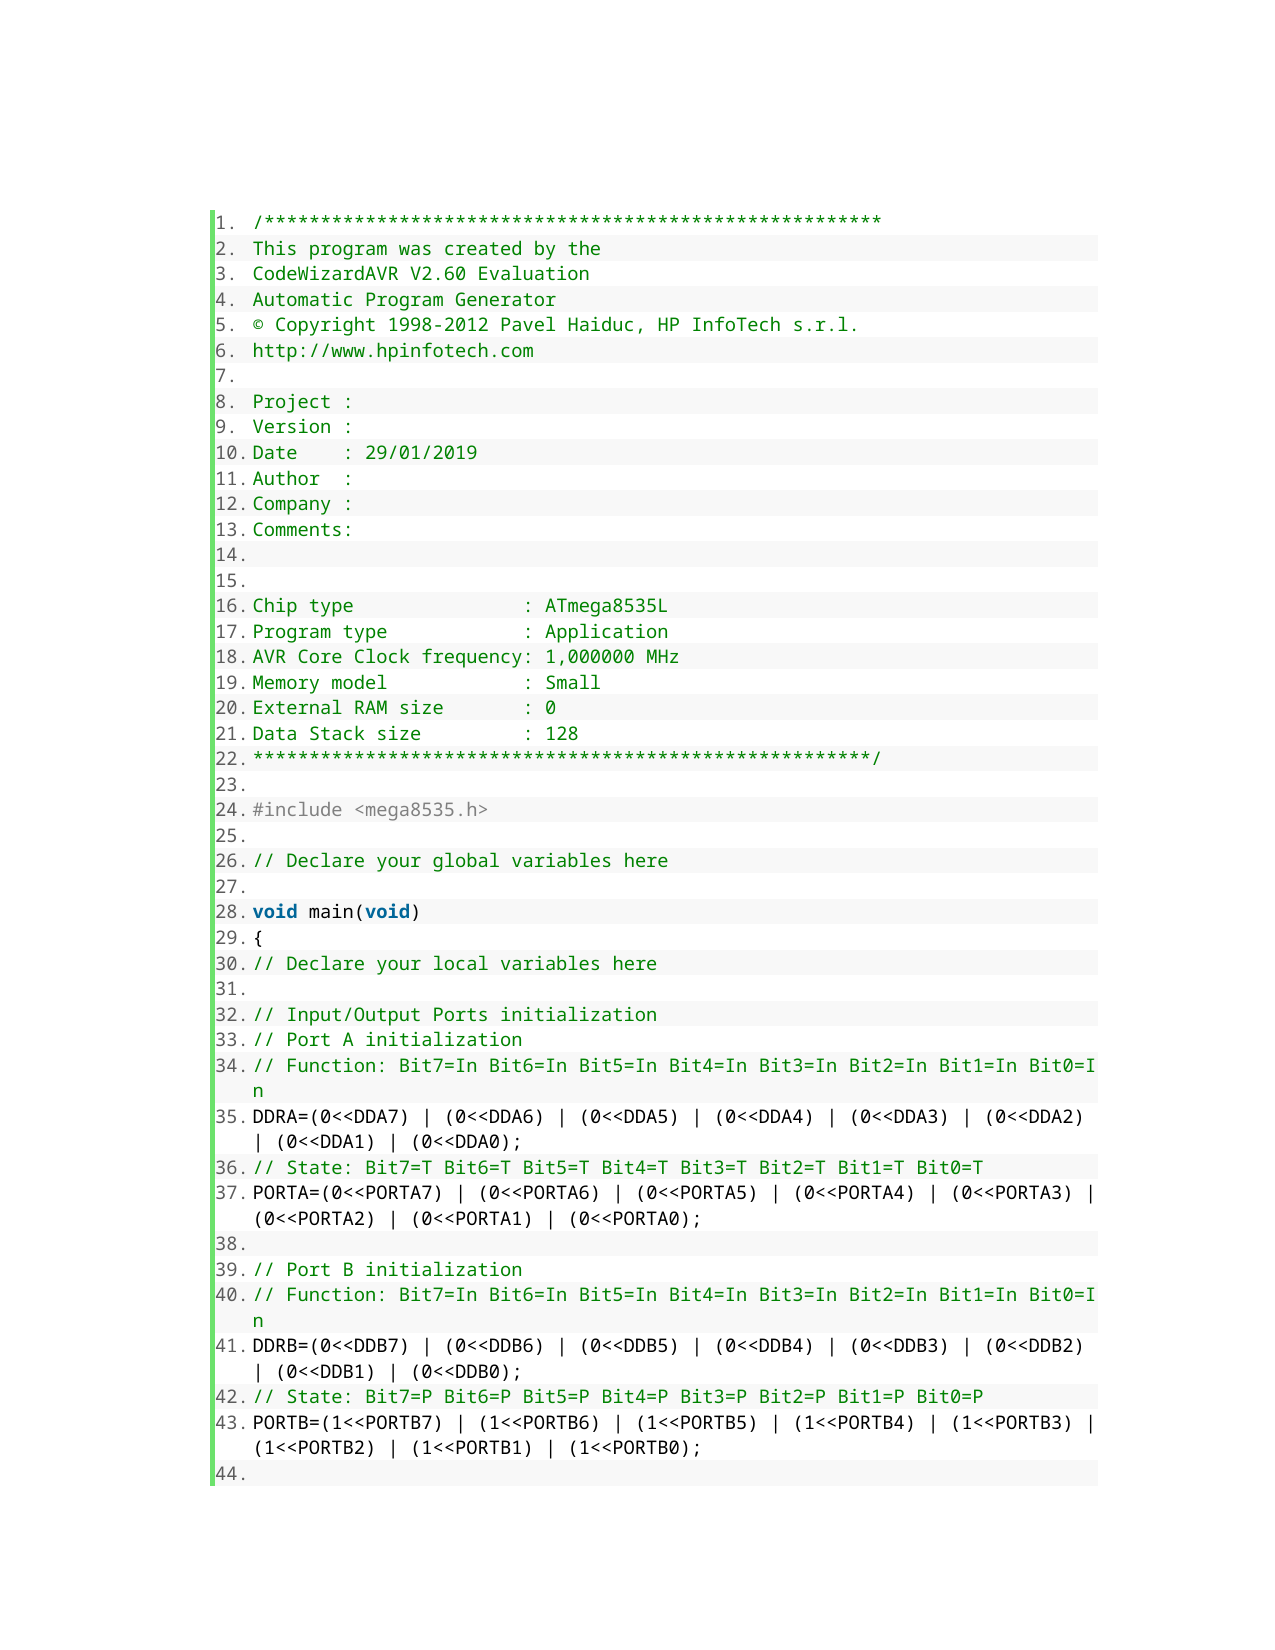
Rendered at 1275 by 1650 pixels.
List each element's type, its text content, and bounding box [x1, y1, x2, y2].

list // Port B initialization [215, 1256, 1098, 1282]
list Program type : Application [215, 618, 1098, 643]
list // Function: Bit7=In Bit6=In Bit5=In Bit4=In Bit3=In Bit2=In Bit1=In Bit0=In [215, 1052, 1098, 1103]
list DDRA=(0<<DDA7) | (0<<DDA6) | (0<<DDA5) | (0<<DDA4) | (0<<DDA3) | (0<<DDA2) | (0<<DDA1) | (0<<DDA0); [215, 1103, 1098, 1154]
list Data Stack size : 128 [215, 720, 1098, 746]
list PORTA=(0<<PORTA7) | (0<<PORTA6) | (0<<PORTA5) | (0<<PORTA4) | (0<<PORTA3) | (0<<PORTA2) | (0<<PORTA1) | (0<<PORTA0); [215, 1179, 1098, 1231]
list PORTB=(1<<PORTB7) | (1<<PORTB6) | (1<<PORTB5) | (1<<PORTB4) | (1<<PORTB3) | (1<<PORTB2) | (1<<PORTB1) | (1<<PORTB0); [215, 1409, 1098, 1460]
list { [215, 924, 1098, 950]
list // State: Bit7=P Bit6=P Bit5=P Bit4=P Bit3=P Bit2=P Bit1=P Bit0=P [215, 1384, 1098, 1409]
list Automatic Program Generator [215, 286, 1098, 312]
list AVR Core Clock frequency: 1,000000 MHz [215, 643, 1098, 669]
list Date : 29/01/2019 [215, 439, 1098, 465]
list Chip type : ATmega8535L [215, 592, 1098, 618]
list *******************************************************/ [215, 746, 1098, 771]
list This program was created by the [215, 235, 1098, 261]
list /******************************************************* [215, 210, 1098, 235]
list Author : [215, 465, 1098, 490]
list Comments: [215, 516, 1098, 541]
list // Function: Bit7=In Bit6=In Bit5=In Bit4=In Bit3=In Bit2=In Bit1=In Bit0=In [215, 1282, 1098, 1333]
list // Declare your local variables here [215, 950, 1098, 975]
list CodeWizardAVR V2.60 Evaluation [215, 261, 1098, 286]
list Project : [215, 388, 1098, 414]
list // State: Bit7=T Bit6=T Bit5=T Bit4=T Bit3=T Bit2=T Bit1=T Bit0=T [215, 1154, 1098, 1179]
list // Port A initialization [215, 1026, 1098, 1052]
list // Declare your global variables here [215, 848, 1098, 873]
list Company : [215, 490, 1098, 516]
list © Copyright 1998-2012 Pavel Haiduc, HP InfoTech s.r.l. [215, 312, 1098, 337]
list // Input/Output Ports initialization [215, 1001, 1098, 1026]
list http://www.hpinfotech.com [215, 337, 1098, 363]
list External RAM size : 0 [215, 694, 1098, 720]
list Version : [215, 414, 1098, 439]
list void main(void) [215, 899, 1098, 924]
list Memory model : Small [215, 669, 1098, 694]
list #include <mega8535.h> [215, 797, 1098, 822]
list DDRB=(0<<DDB7) | (0<<DDB6) | (0<<DDB5) | (0<<DDB4) | (0<<DDB3) | (0<<DDB2) | (0<<DDB1) | (0<<DDB0); [215, 1333, 1098, 1384]
